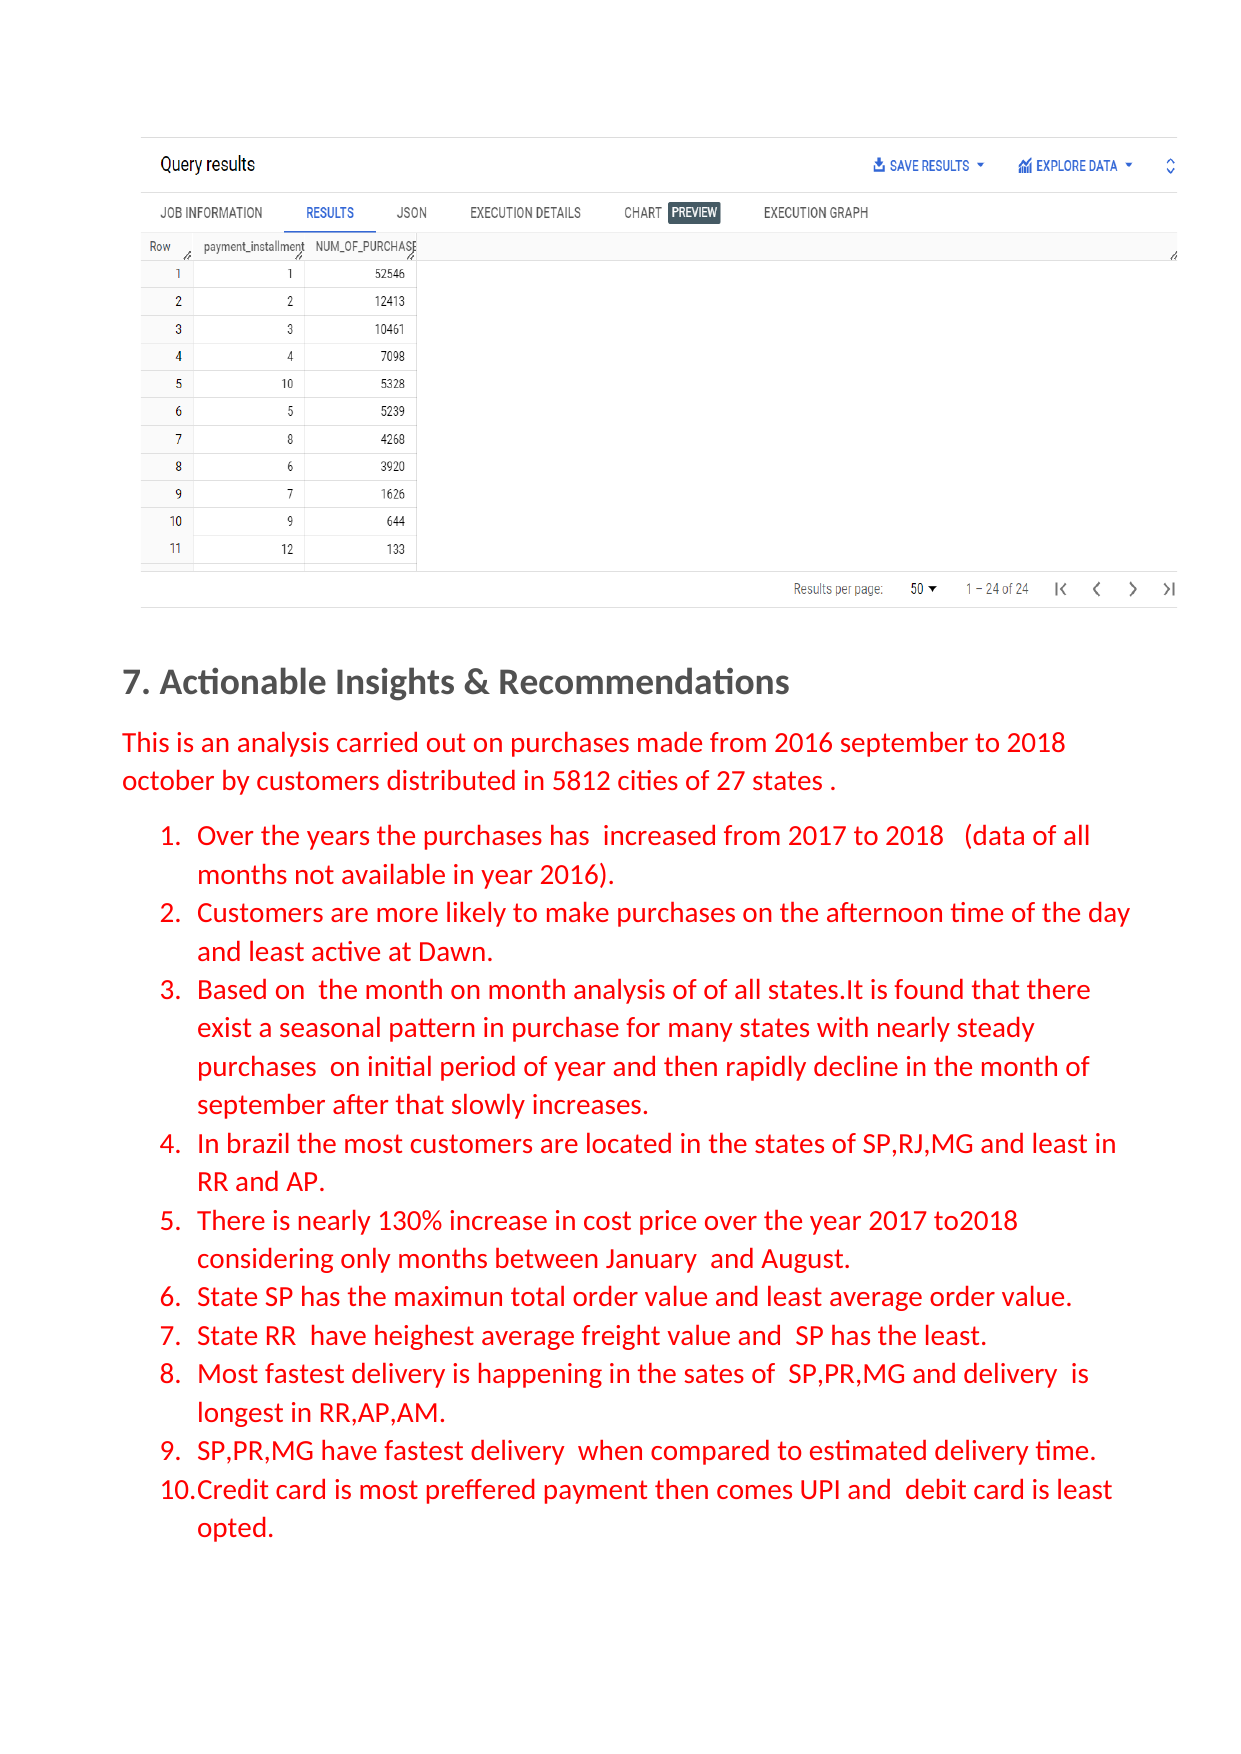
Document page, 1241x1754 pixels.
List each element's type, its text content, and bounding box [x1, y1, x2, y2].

list There is nearly 130% increase in cost price over the year 2017 to2018 considering only months between January and August. [159, 1202, 1134, 1276]
list State SP has the maximun total order value and least average order value. [159, 1278, 1134, 1314]
text This is an analysis carried out on purchases made from 2016 september to 2018 october by customers distributed in 5812 cities of 27 states . [122, 724, 1134, 798]
list Credit card is most preffered payment then comes UPI and debit card is least opted. [159, 1471, 1134, 1545]
list Over the years the purchases has increased from 2017 to 2018 (data of all months not available in year 2016). [159, 817, 1134, 891]
list Based on the month on month analysis of of all states.It is found that there exist a seasonal pattern in purchase for many states with nearly steady purchases on initial period of year and then rapidly decline in the month of september after that slowly increases. [159, 971, 1134, 1122]
text 7. Actionable Insights & Recommendations [122, 658, 1134, 703]
list In brazil the most customers are located in the states of SP,RJ,MG and least in RR and AP. [159, 1125, 1134, 1199]
list Most fastest delivery is happening in the sates of SP,PR,MG and delivery is longest in RR,AP,AM. [159, 1355, 1134, 1429]
list SP,PR,MG have fastest delivery when compared to estimated delivery time. [159, 1432, 1134, 1468]
list Customers are more likely to make purchases on the afternoon time of the day and least active at Dawn. [159, 894, 1134, 968]
list State RR have heighest average freight value and SP has the least. [159, 1317, 1134, 1353]
